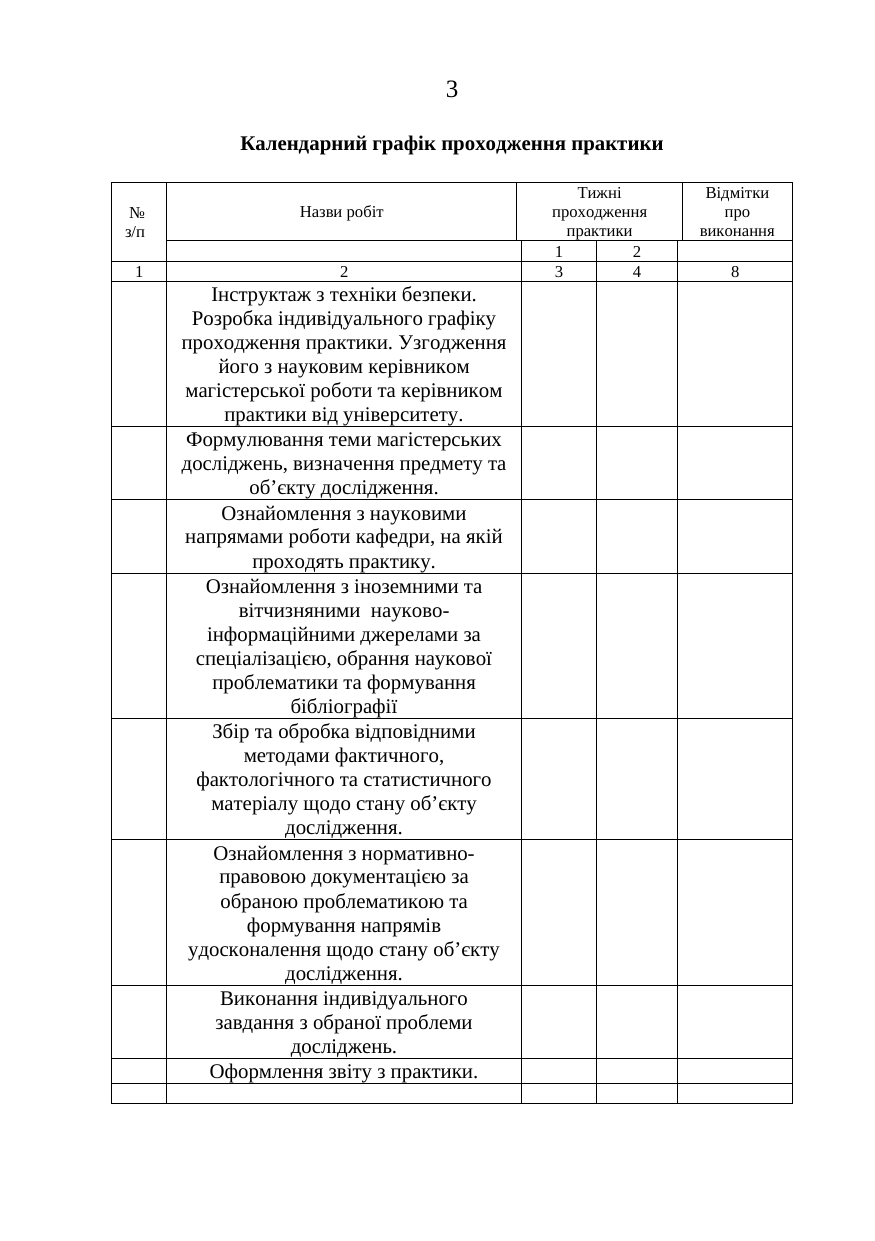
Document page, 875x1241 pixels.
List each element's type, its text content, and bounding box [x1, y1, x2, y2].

table_cell 2 [167, 262, 521, 281]
table_cell [112, 1084, 166, 1103]
table_cell [112, 840, 166, 985]
table_cell [678, 427, 792, 499]
table_cell [522, 500, 596, 573]
table_cell [522, 427, 596, 499]
table_cell [597, 1084, 677, 1103]
table_cell [112, 500, 166, 573]
table_cell [112, 1059, 166, 1083]
table_cell [597, 1059, 677, 1083]
table_cell [597, 427, 677, 499]
table_cell [112, 986, 166, 1058]
table_cell [522, 1084, 596, 1103]
table_cell [522, 1059, 596, 1083]
table_cell 1 [522, 241, 596, 261]
table_cell [597, 986, 677, 1058]
table_cell Виконання індивідуального завдання з обраної проблеми досліджень. [167, 986, 521, 1058]
table_cell Інструктаж з техніки безпеки. Розробка індивідуального графіку проходження практики. Узгодження його з науковим керівником магістерської роботи та керівником практики від університету. [167, 282, 521, 426]
table_cell [522, 574, 596, 718]
table_cell [678, 282, 792, 426]
table_cell [522, 840, 596, 985]
table_cell 2 [597, 241, 677, 261]
table_cell Формулювання теми магістерських досліджень, визначення предмету та об’єкту дослідження. [167, 427, 521, 499]
table_cell [678, 1084, 792, 1103]
table_cell 4 [597, 262, 677, 281]
table_cell [678, 719, 792, 839]
table_cell [678, 241, 792, 261]
table_header Відмітки про виконання [683, 183, 792, 240]
table_cell 1 [112, 262, 166, 281]
table_cell Збір та обробка відповідними методами фактичного, фактологічного та статистичного матеріалу щодо стану об’єкту дослідження. [167, 719, 521, 839]
table_cell [522, 986, 596, 1058]
table_cell [678, 986, 792, 1058]
table_header № з/п [112, 183, 166, 261]
table_cell [597, 574, 677, 718]
table_cell Ознайомлення з іноземними та вітчизняними науково-інформаційними джерелами за спеціалізацією, обрання наукової проблематики та формування бібліографії [167, 574, 521, 718]
table_cell [678, 1059, 792, 1083]
table_cell [167, 241, 521, 261]
table_cell [167, 1084, 521, 1103]
table_cell Ознайомлення з нормативно-правовою документацією за обраною проблематикою та формування напрямів удосконалення щодо стану об’єкту дослідження. [167, 840, 521, 985]
table_cell 3 [522, 262, 596, 281]
table_cell [522, 719, 596, 839]
table_cell [678, 500, 792, 573]
table_header Назви робіт [167, 183, 516, 240]
table_cell [597, 719, 677, 839]
table_cell 8 [678, 262, 792, 281]
table_cell [112, 282, 166, 426]
table_cell [597, 282, 677, 426]
table_cell [112, 574, 166, 718]
table_cell [112, 719, 166, 839]
table_cell [678, 574, 792, 718]
table_header Тижні проходження практики [517, 183, 682, 240]
table_cell [522, 282, 596, 426]
table_cell [112, 427, 166, 499]
table_cell Оформлення звіту з практики. [167, 1059, 521, 1083]
table_cell [597, 840, 677, 985]
table_cell Ознайомлення з науковими напрямами роботи кафедри, на якій проходять практику. [167, 500, 521, 573]
text Календарний графік проходження практики [118, 131, 785, 155]
table_cell [597, 500, 677, 573]
table_cell [678, 840, 792, 985]
